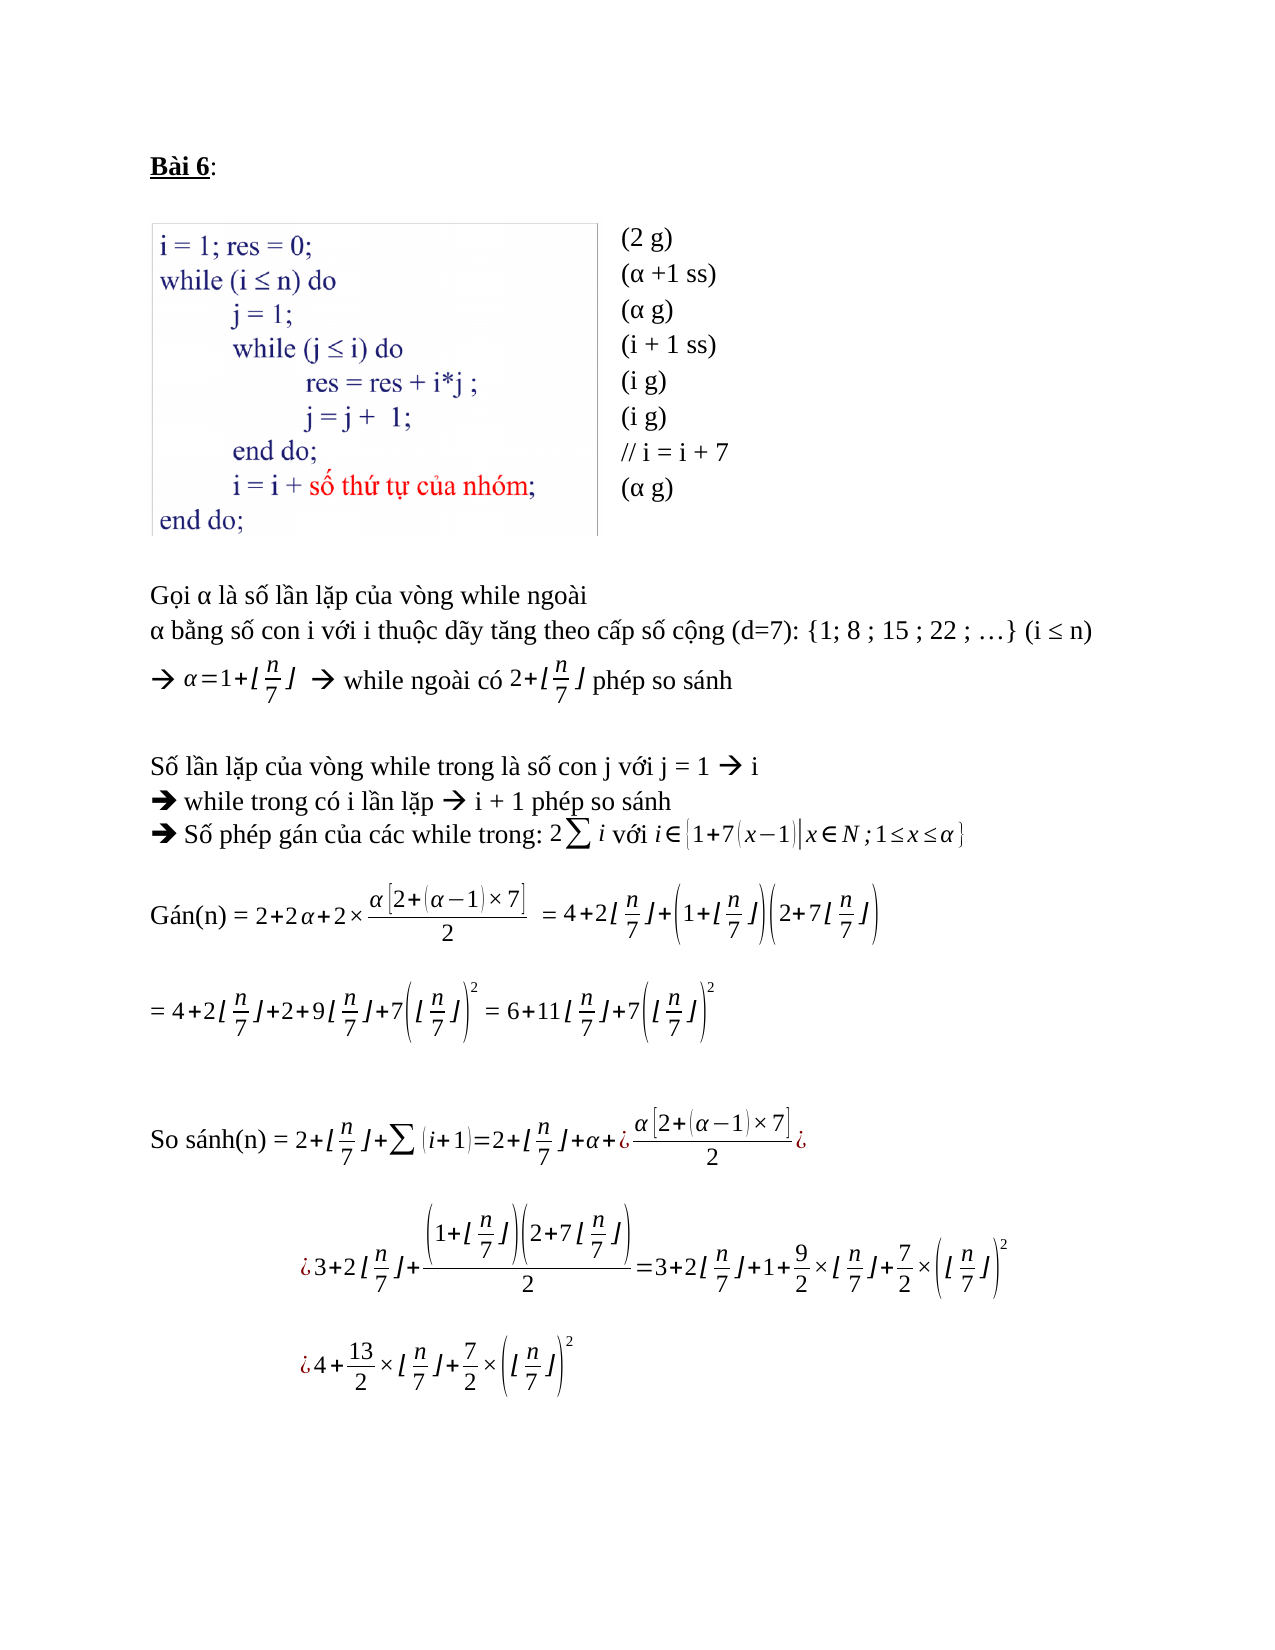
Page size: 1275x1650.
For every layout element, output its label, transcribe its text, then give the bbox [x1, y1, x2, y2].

text while trong có i lần lặp i + 1 phép so sánh [150, 786, 1125, 817]
text (i g) [606, 400, 1125, 431]
text So sánh(n) = [150, 1106, 1125, 1171]
text α bằng số con i với i thuộc dãy tăng theo cấp số cộng (d=7): {1; 8 ; 15 ; 22 ; …} (i ≤ n) [150, 614, 1125, 646]
text (α g) [606, 293, 1125, 324]
text Số phép gán của các while trong: với [150, 817, 1125, 851]
text while ngoài có phép so sánh [150, 650, 1125, 709]
text Bài 6: [150, 150, 1125, 181]
text Gọi α là số lần lặp của vòng while ngoài [150, 579, 1125, 610]
text // i = i + 7 [606, 436, 1125, 467]
text (i g) [606, 364, 1125, 396]
text (2 g) [606, 221, 1125, 253]
text (i + 1 ss) [606, 329, 1125, 360]
text (α +1 ss) [606, 257, 1125, 288]
text (α g) [606, 472, 1125, 503]
text Gán(n) = = [150, 882, 1125, 947]
text = = [150, 978, 1125, 1044]
text Số lần lặp của vòng while trong là số con j với j = 1 i [150, 749, 1125, 781]
picture [145, 216, 606, 538]
